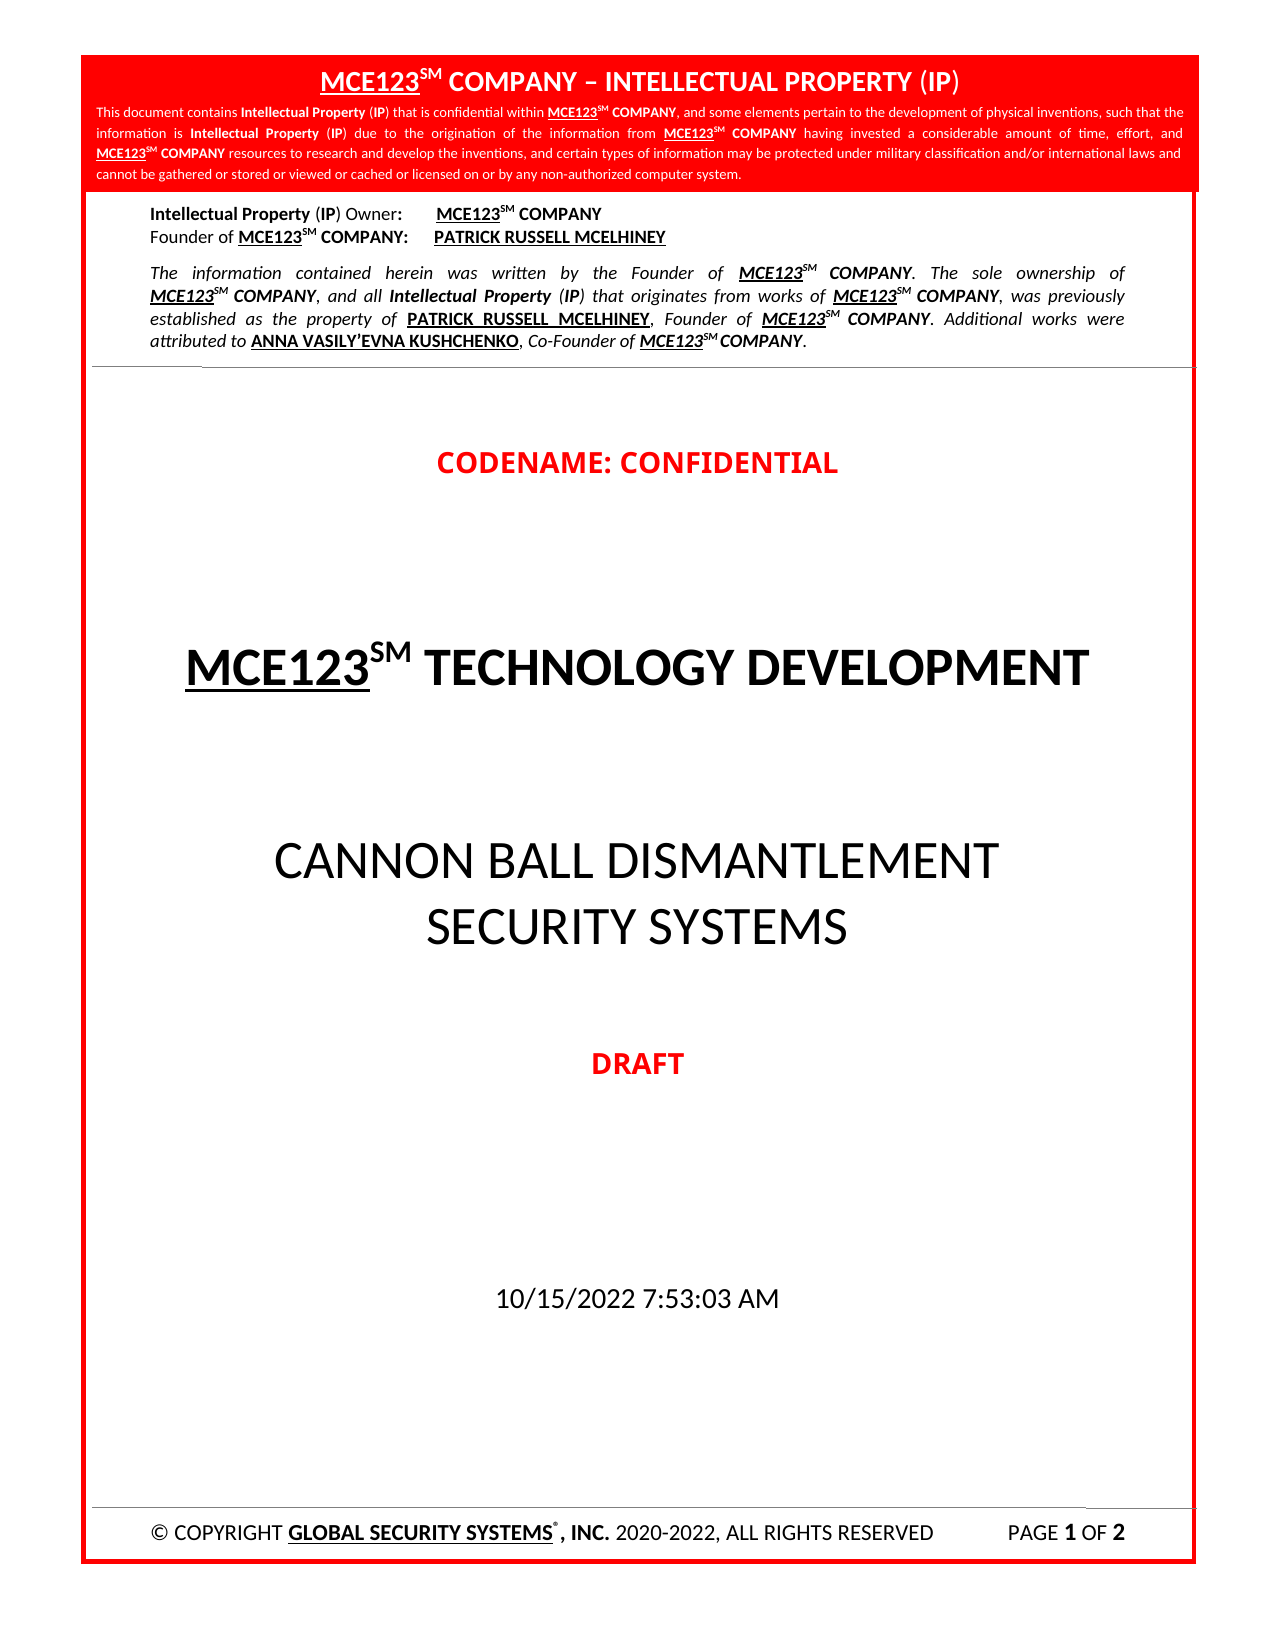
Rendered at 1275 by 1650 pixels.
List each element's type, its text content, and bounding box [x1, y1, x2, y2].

text 10/15/2022 7:53:03 AM [150, 1280, 1125, 1316]
text CANNON BALL DISMANTLEMENT [150, 826, 1125, 892]
text DRAFT [150, 1043, 1125, 1083]
text CODENAME: CONFIDENTIAL [150, 442, 1125, 482]
text SECURITY SYSTEMS [150, 892, 1125, 958]
text MCE123SM TECHNOLOGY DEVELOPMENT [150, 632, 1125, 698]
